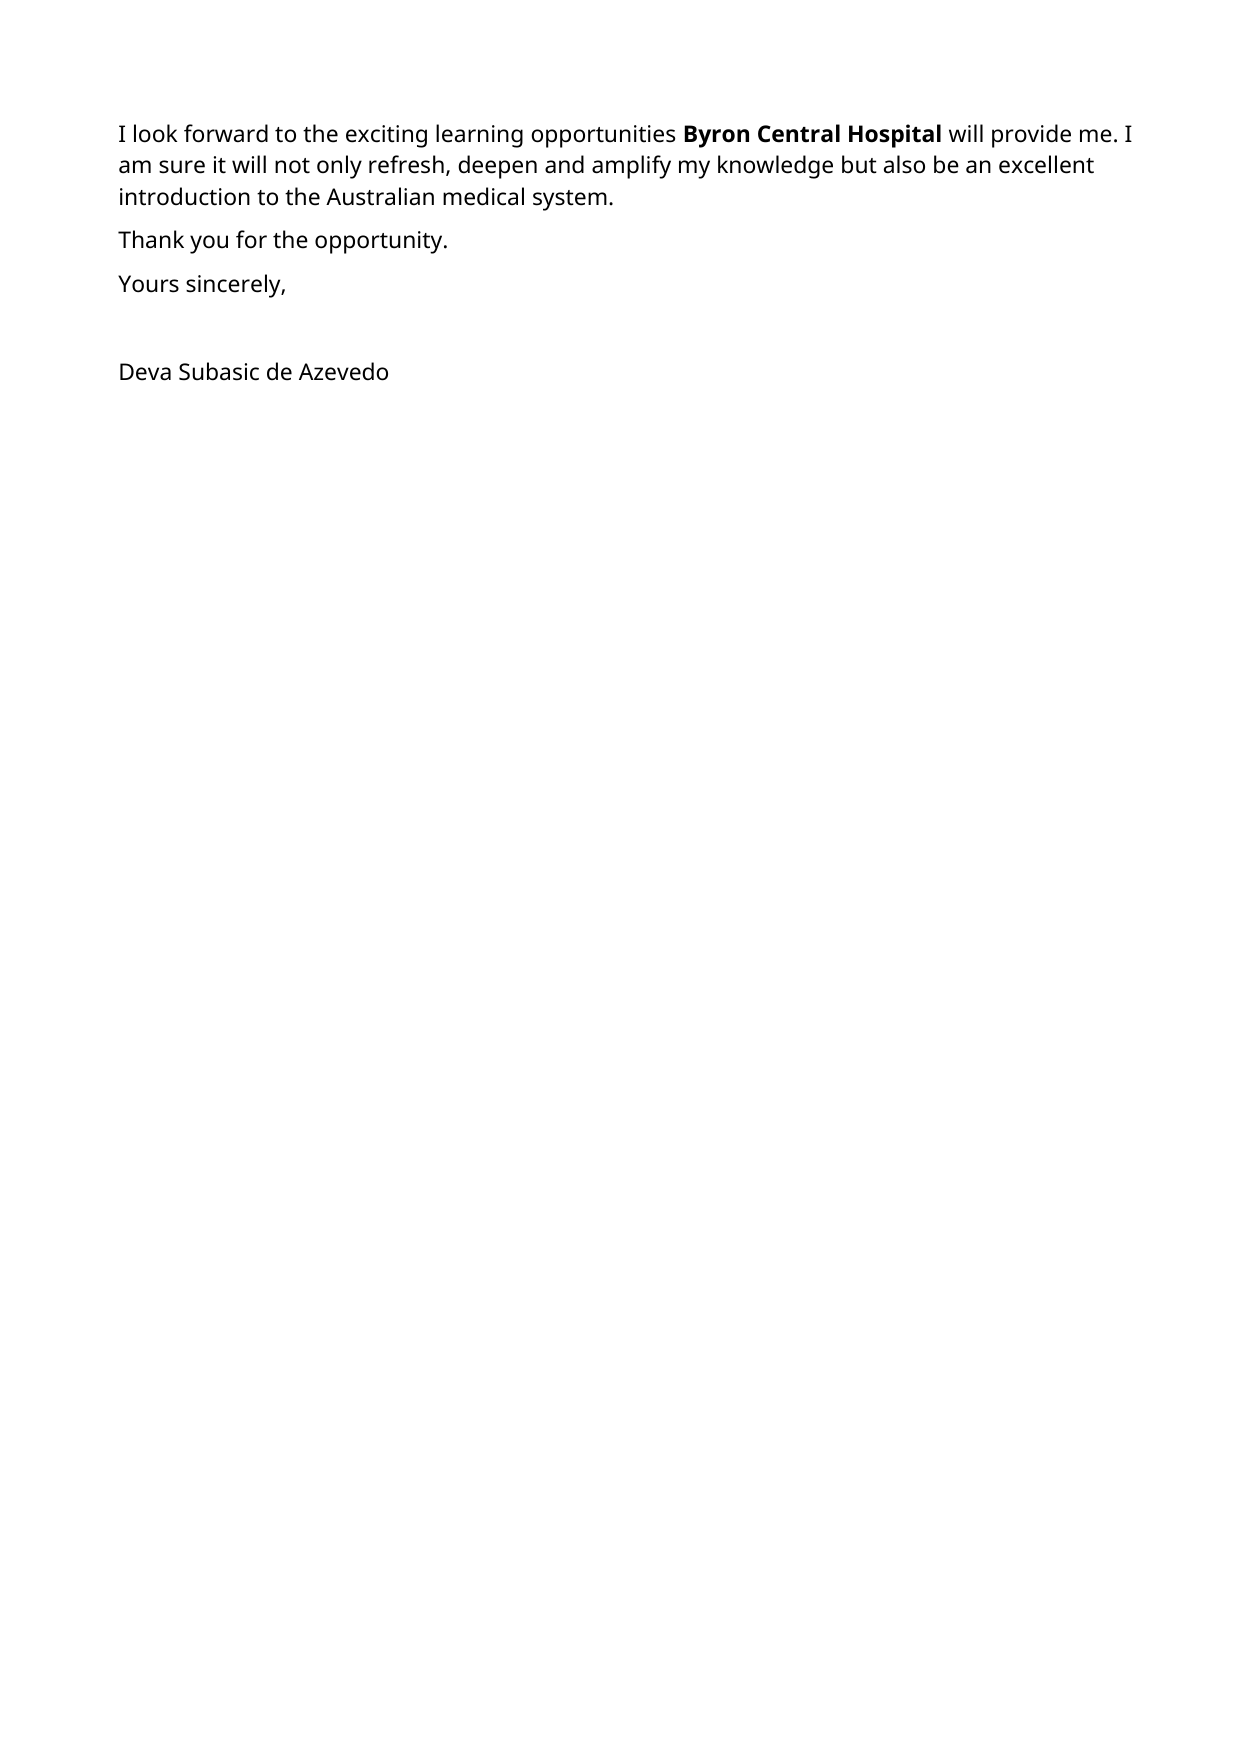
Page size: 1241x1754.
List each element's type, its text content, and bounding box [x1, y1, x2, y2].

text Thank you for the opportunity. [118, 224, 1134, 256]
text I look forward to the exciting learning opportunities Byron Central Hospital will provide me. I am sure it will not only refresh, deepen and amplify my knowledge but also be an excellent introduction to the Australian medical system. [118, 118, 1134, 212]
text Deva Subasic de Azevedo [118, 356, 1134, 387]
text Yours sincerely, [118, 268, 1134, 299]
